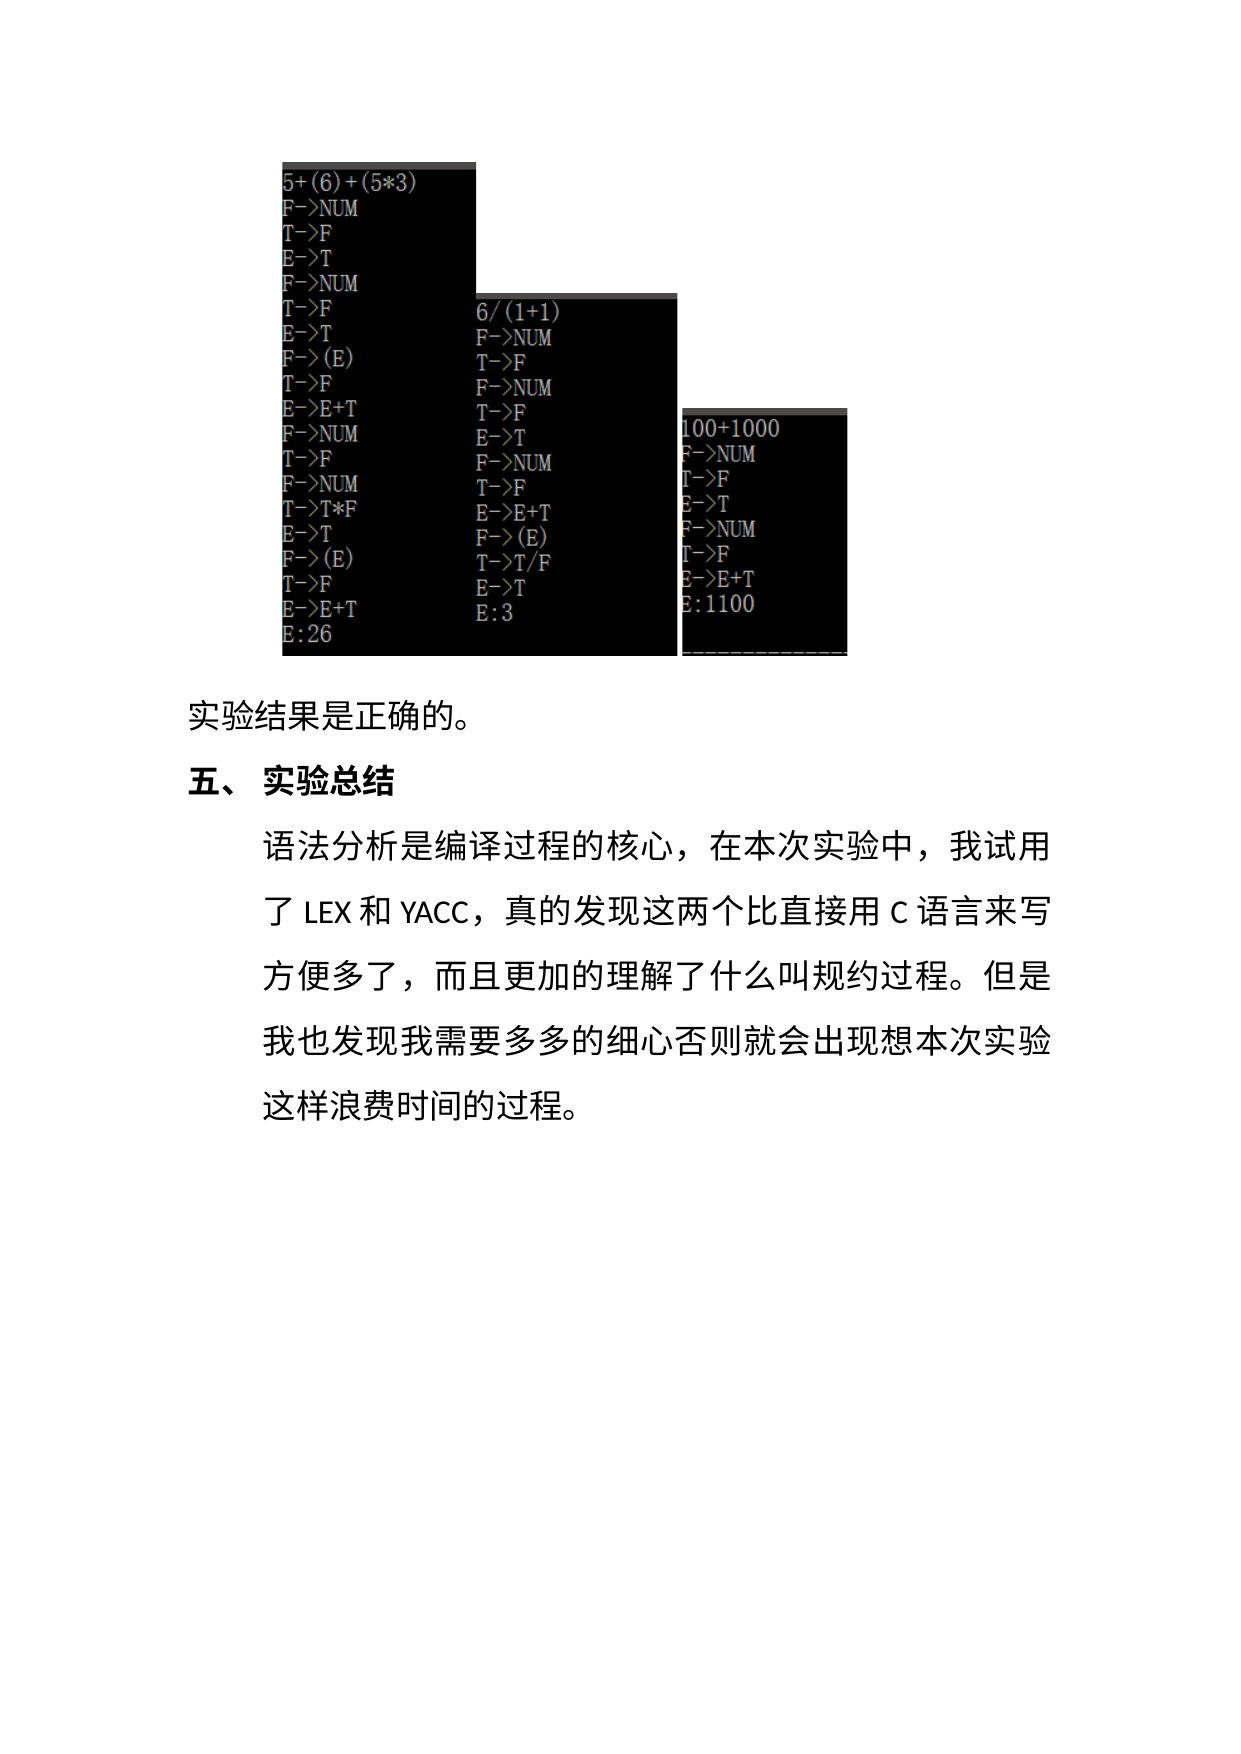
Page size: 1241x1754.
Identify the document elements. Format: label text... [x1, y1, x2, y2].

list 实验总结 [187, 747, 1053, 812]
list 语法分析是编译过程的核心，在本次实验中，我试用了LEX和YACC，真的发现这两个比直接用C语言来写方便多了，而且更加的理解了什么叫规约过程。但是我也发现我需要多多的细心否则就会出现想本次实验这样浪费时间的过程。 [262, 812, 1053, 1137]
text 实验结果是正确的。 [187, 682, 1053, 747]
picture [282, 162, 678, 656]
picture [682, 408, 848, 656]
